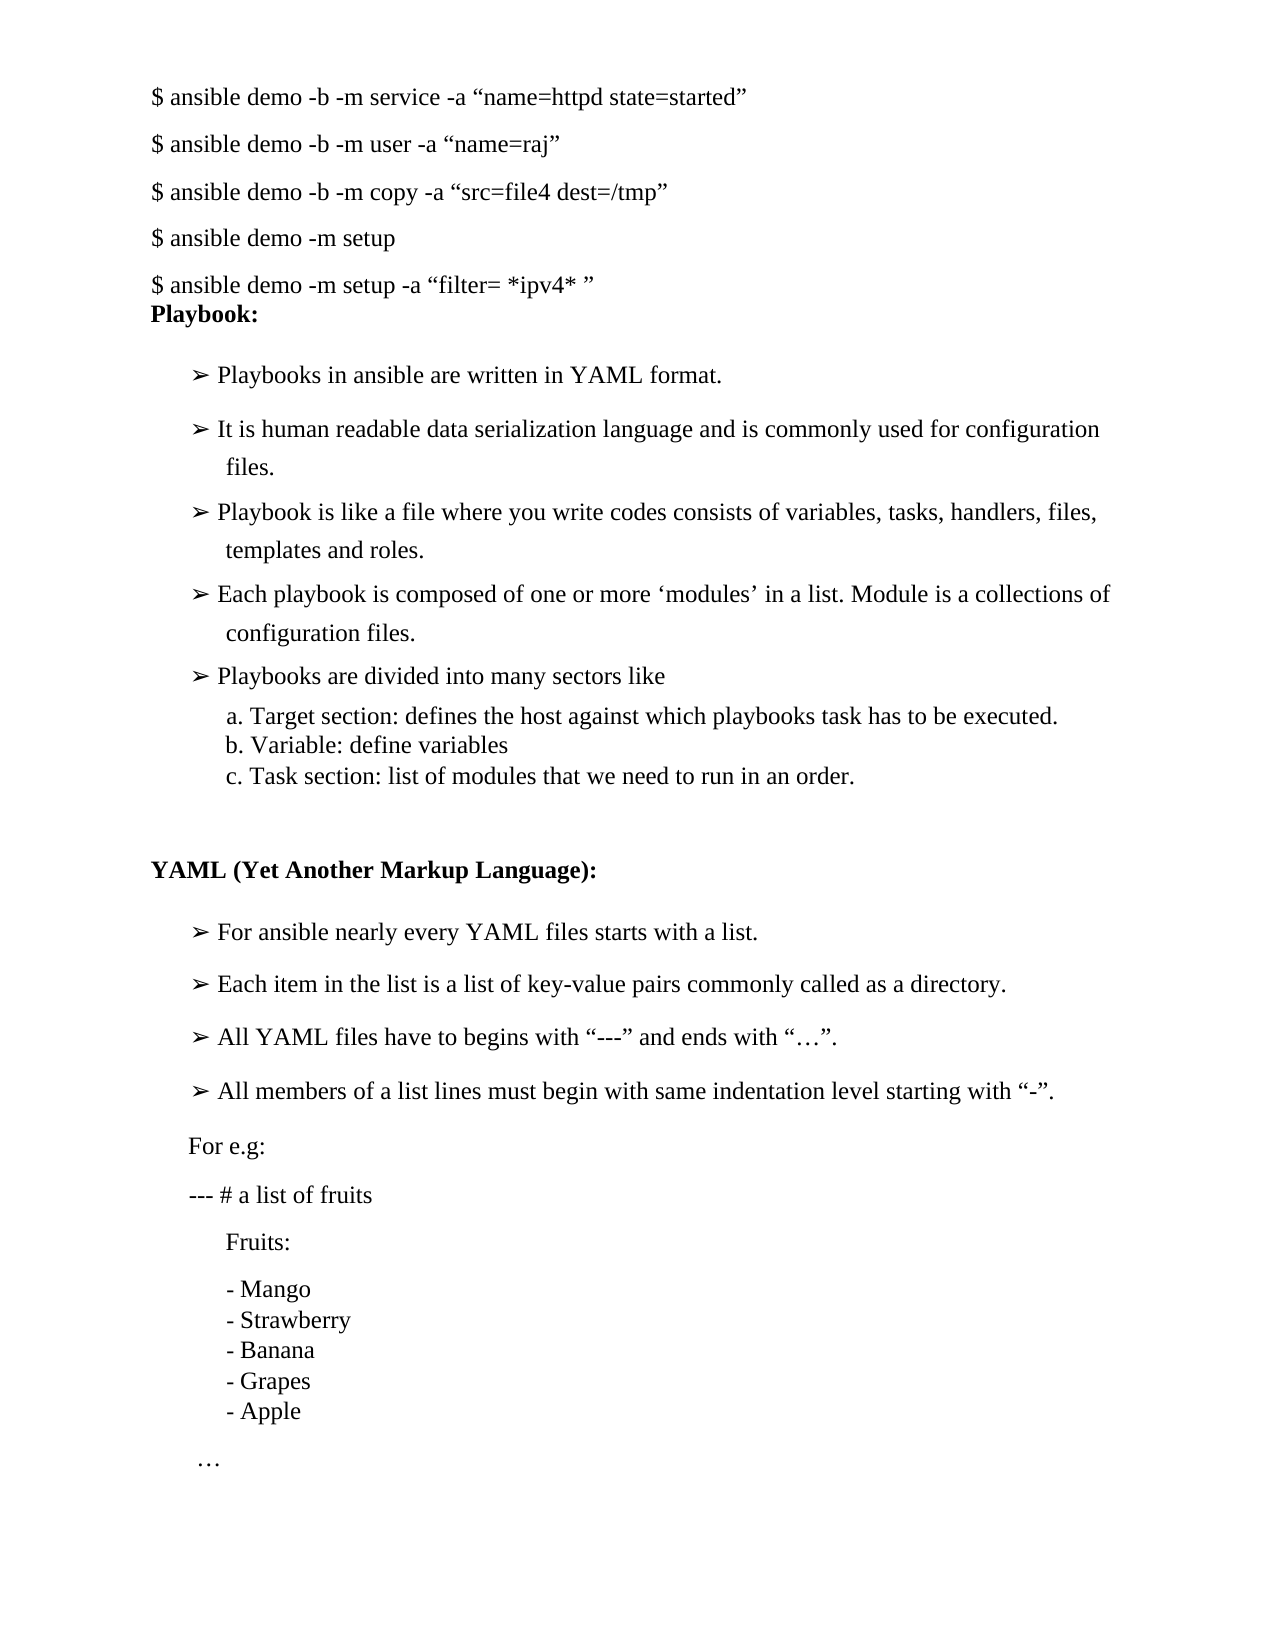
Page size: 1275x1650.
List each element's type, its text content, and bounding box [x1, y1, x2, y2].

text - Strawberry [226, 1305, 1132, 1334]
text ➢ Each item in the list is a list of key-value pairs commonly called as a directory. ➢ All YAML files have to begins with “---” and ends with “…”. [189, 956, 1015, 1060]
text ➢ Playbooks in ansible are written in YAML format. [189, 347, 1132, 398]
text ➢ All members of a list lines must begin with same indentation level starting with “-”. For e.g: [188, 1063, 1062, 1159]
text ➢ Playbooks are divided into many sectors like [189, 648, 1132, 699]
text Playbook: [150, 299, 1132, 328]
text Fruits: [225, 1227, 1132, 1256]
text - Mango [226, 1274, 1132, 1303]
text $ ansible demo -b -m copy -a “src=file4 dest=/tmp” [151, 177, 1132, 205]
text … [196, 1443, 1132, 1472]
text - Grapes [226, 1366, 1132, 1395]
text a. Target section: defines the host against which playbooks task has to be executed. b. Variable: define variables [225, 701, 1071, 759]
text $ ansible demo -m setup [151, 223, 1132, 252]
text c. Task section: list of modules that we need to run in an order. [226, 761, 1132, 789]
text ➢ Playbook is like a file where you write codes consists of variables, tasks, handlers, files, templates and roles. [189, 483, 1123, 564]
text YAML (Yet Another Markup Language): [150, 855, 1132, 884]
text $ ansible demo -m setup -a “filter= *ipv4* ” [151, 271, 1132, 299]
text ➢ For ansible nearly every YAML files starts with a list. [189, 903, 1132, 954]
text $ ansible demo -b -m service -a “name=httpd state=started” [151, 82, 1132, 111]
text ➢ It is human readable data serialization language and is commonly used for configuration files. [189, 400, 1123, 481]
text $ ansible demo -b -m user -a “name=raj” [151, 129, 1132, 158]
text ➢ Each playbook is composed of one or more ‘modules’ in a list. Module is a collections of configuration files. [189, 566, 1126, 646]
text - Apple [226, 1396, 1132, 1425]
text - Banana [226, 1335, 1132, 1364]
text --- # a list of fruits [188, 1180, 1132, 1209]
